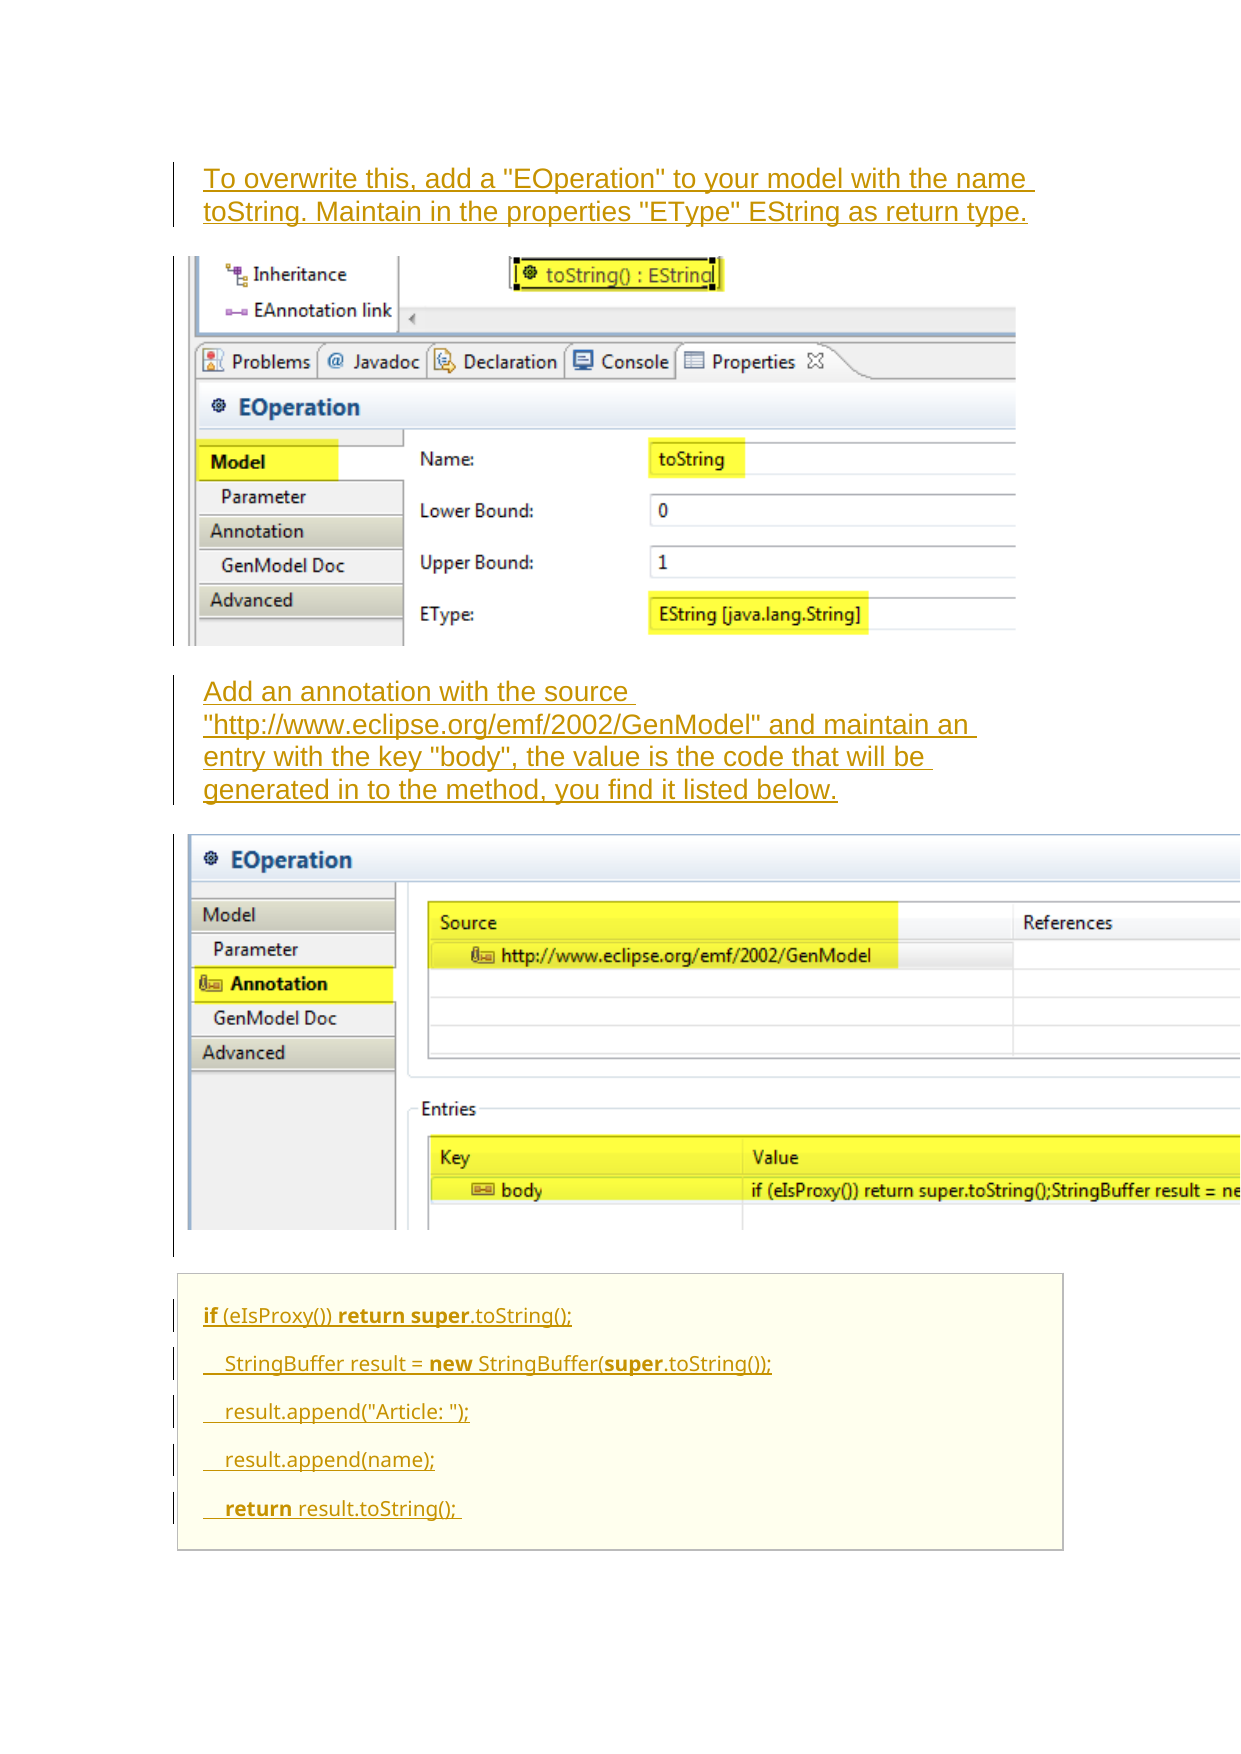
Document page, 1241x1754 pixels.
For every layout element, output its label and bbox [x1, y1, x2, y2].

picture [187, 834, 1241, 1230]
picture [187, 256, 1016, 646]
